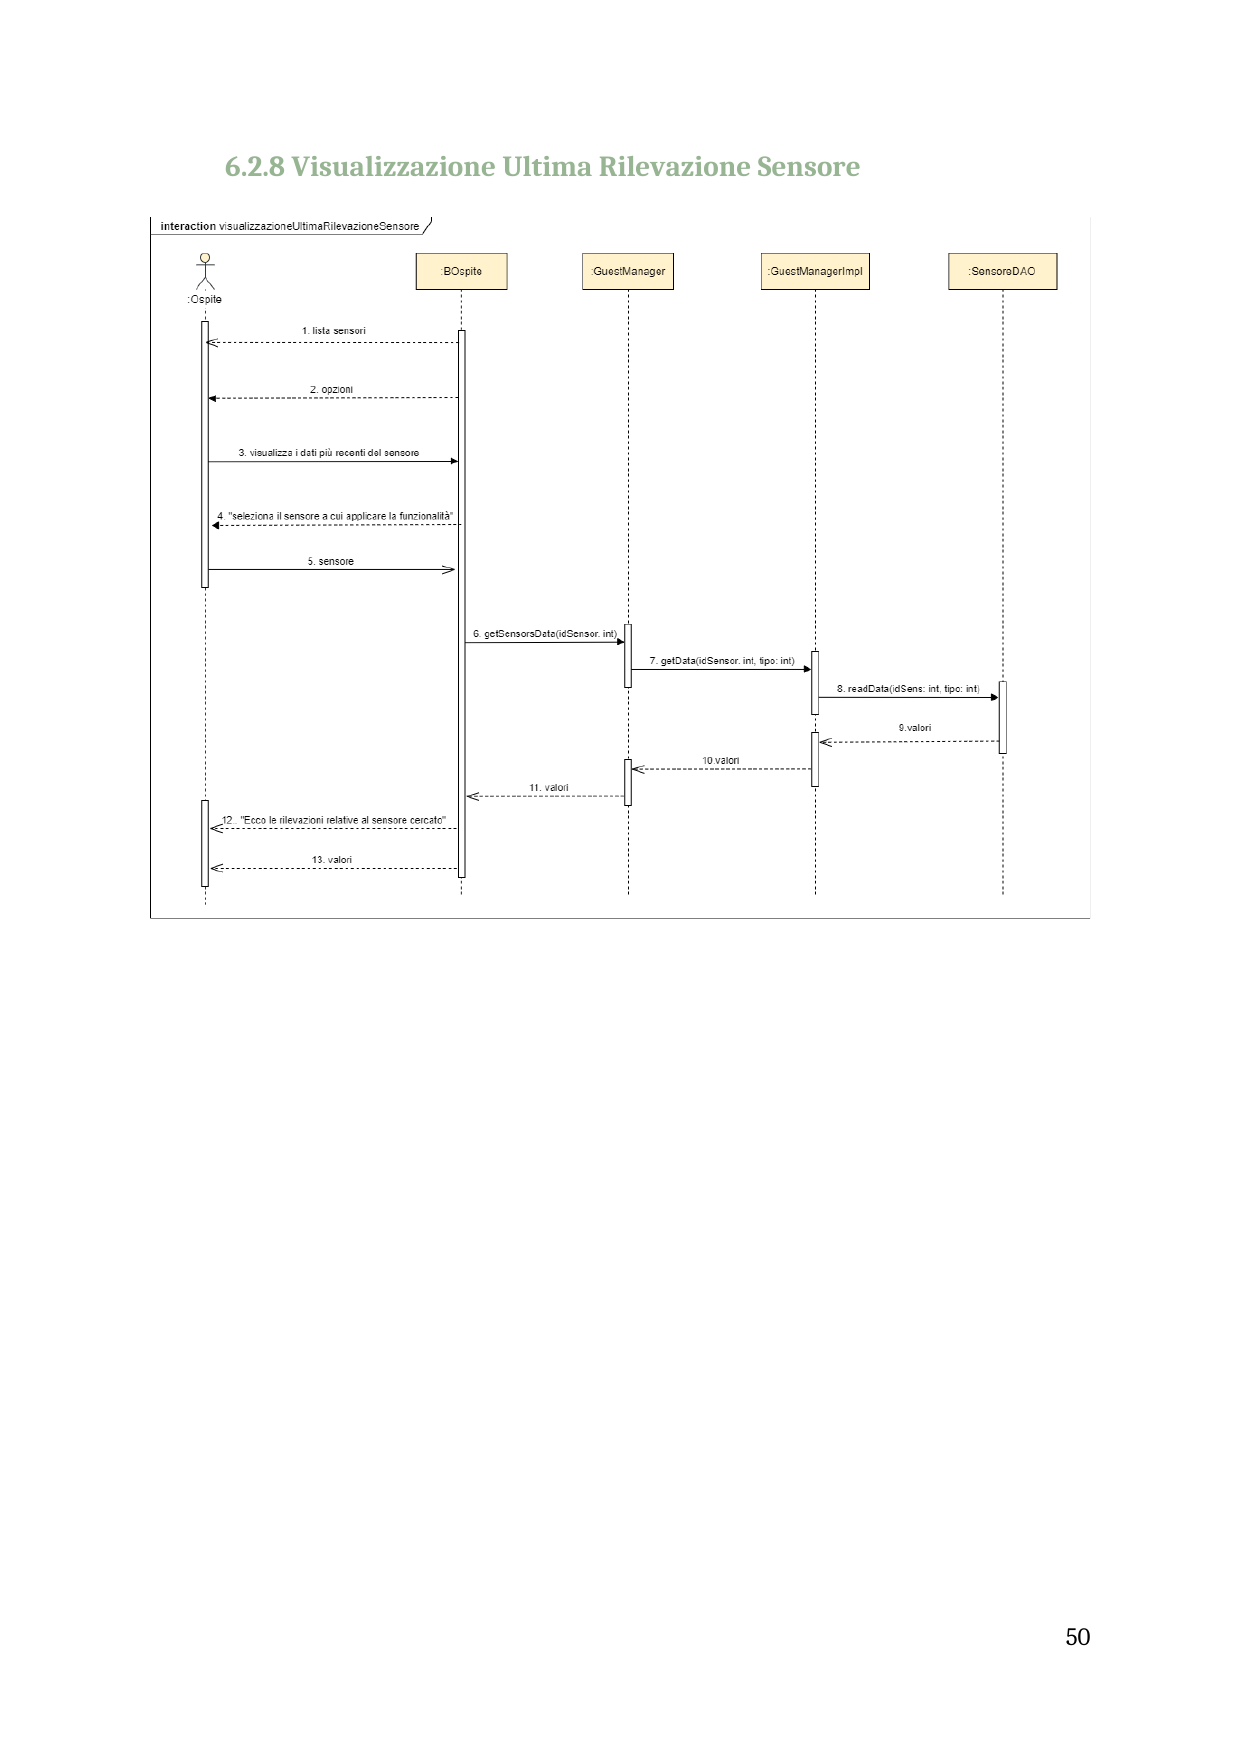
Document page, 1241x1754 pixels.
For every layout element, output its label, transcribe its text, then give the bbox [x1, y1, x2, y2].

subtitle 6.2.8 Visualizzazione Ultima Rilevazione Sensore [225, 150, 1090, 183]
picture [150, 217, 1091, 919]
